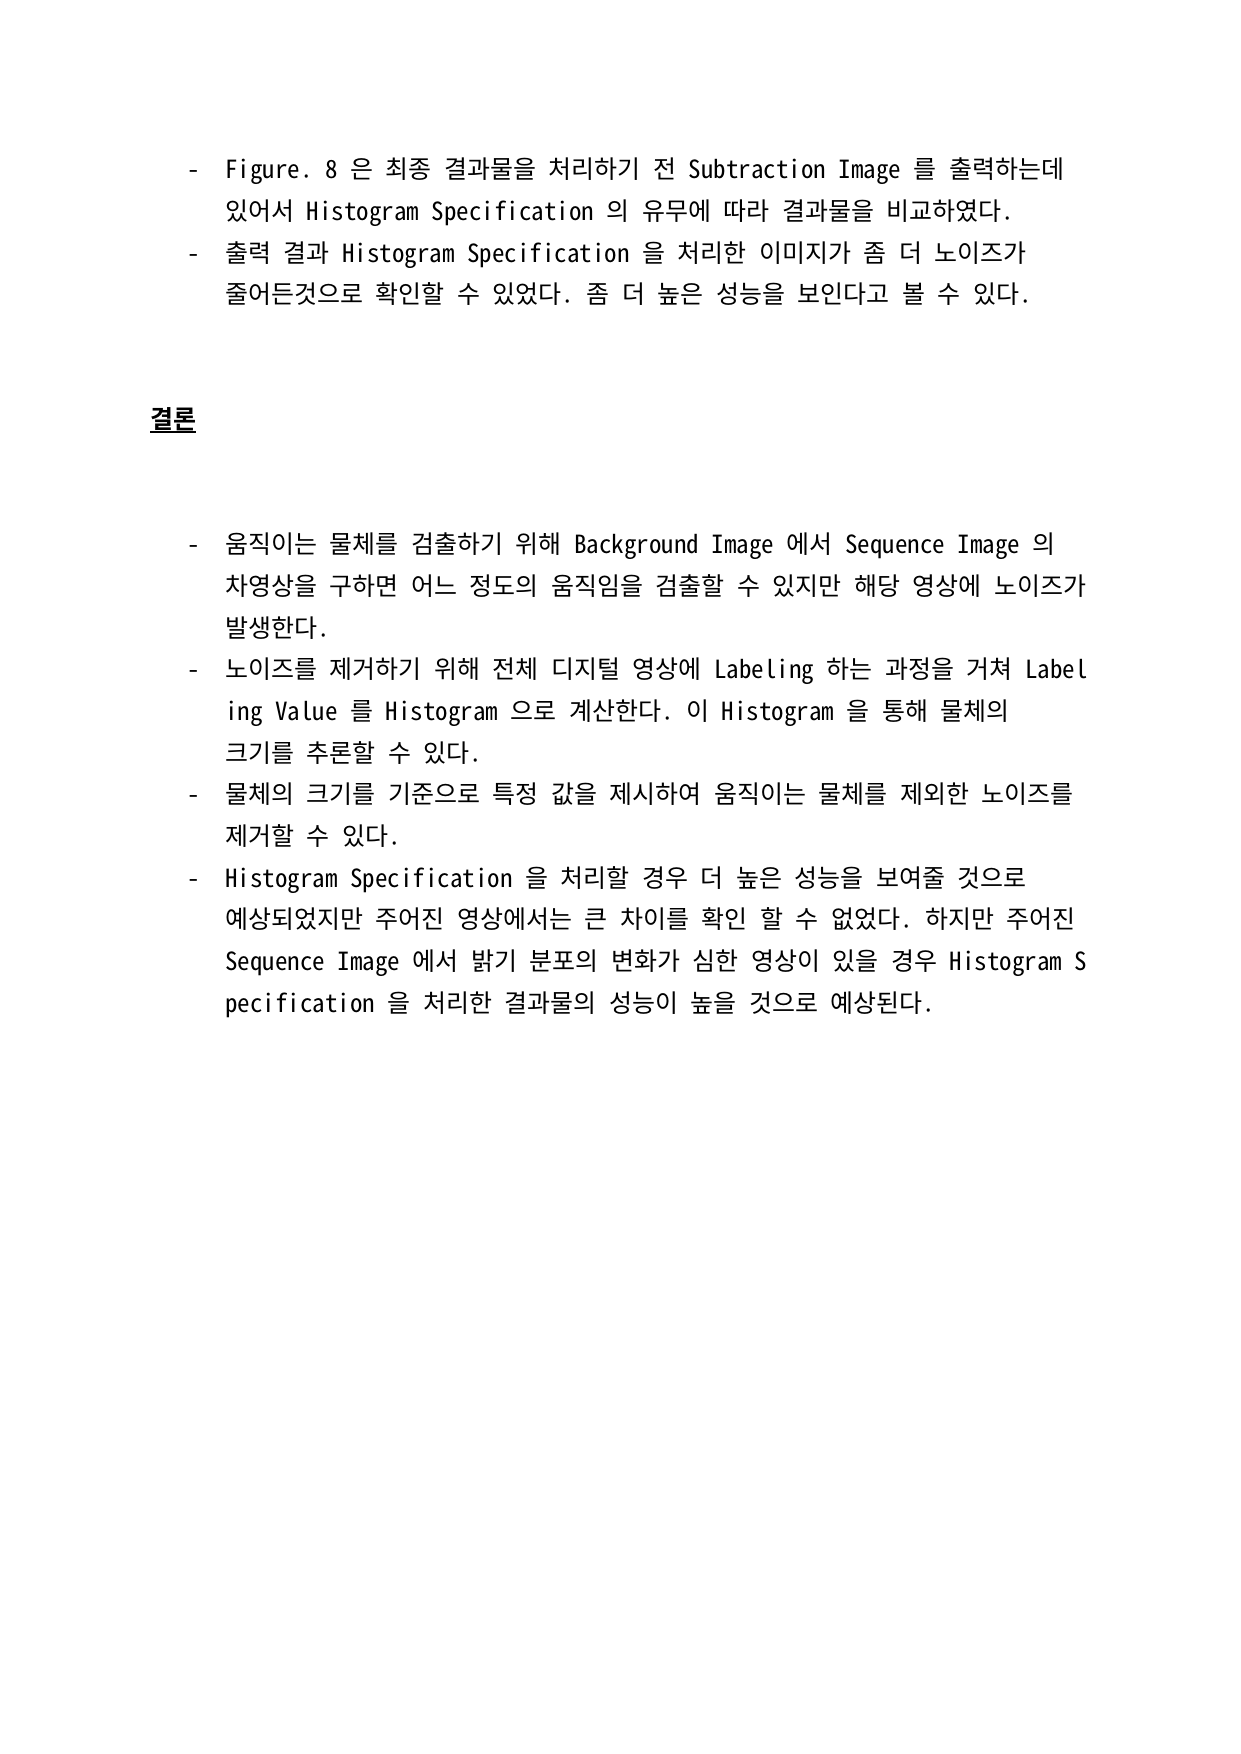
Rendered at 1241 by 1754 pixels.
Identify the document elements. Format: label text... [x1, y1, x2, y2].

list Histogram Specification 을 처리할 경우 더 높은 성능을 보여줄 것으로 예상되었지만 주어진 영상에서는 큰 차이를 확인 할 수 없었다. 하지만 주어진 Sequence Image 에서 밝기 분포의 변화가 심한 영상이 있을 경우 Histogram Specification 을 처리한 결과물의 성능이 높을 것으로 예상된다. [187, 858, 1090, 1019]
list 노이즈를 제거하기 위해 전체 디지털 영상에 Labeling 하는 과정을 거쳐 Labeling Value 를 Histogram 으로 계산한다. 이 Histogram 을 통해 물체의 크기를 추론할 수 있다. [187, 650, 1090, 769]
list 물체의 크기를 기준으로 특정 값을 제시하여 움직이는 물체를 제외한 노이즈를 제거할 수 있다. [187, 775, 1090, 853]
list 움직이는 물체를 검출하기 위해 Background Image 에서 Sequence Image 의 차영상을 구하면 어느 정도의 움직임을 검출할 수 있지만 해당 영상에 노이즈가 발생한다. [187, 525, 1090, 644]
list 출력 결과 Histogram Specification 을 처리한 이미지가 좀 더 노이즈가 줄어든것으로 확인할 수 있었다. 좀 더 높은 성능을 보인다고 볼 수 있다. [187, 233, 1090, 311]
list Figure. 8 은 최종 결과물을 처리하기 전 Subtraction Image 를 출력하는데 있어서 Histogram Specification 의 유무에 따라 결과물을 비교하였다. [187, 150, 1090, 228]
text 결론 [150, 400, 1090, 436]
